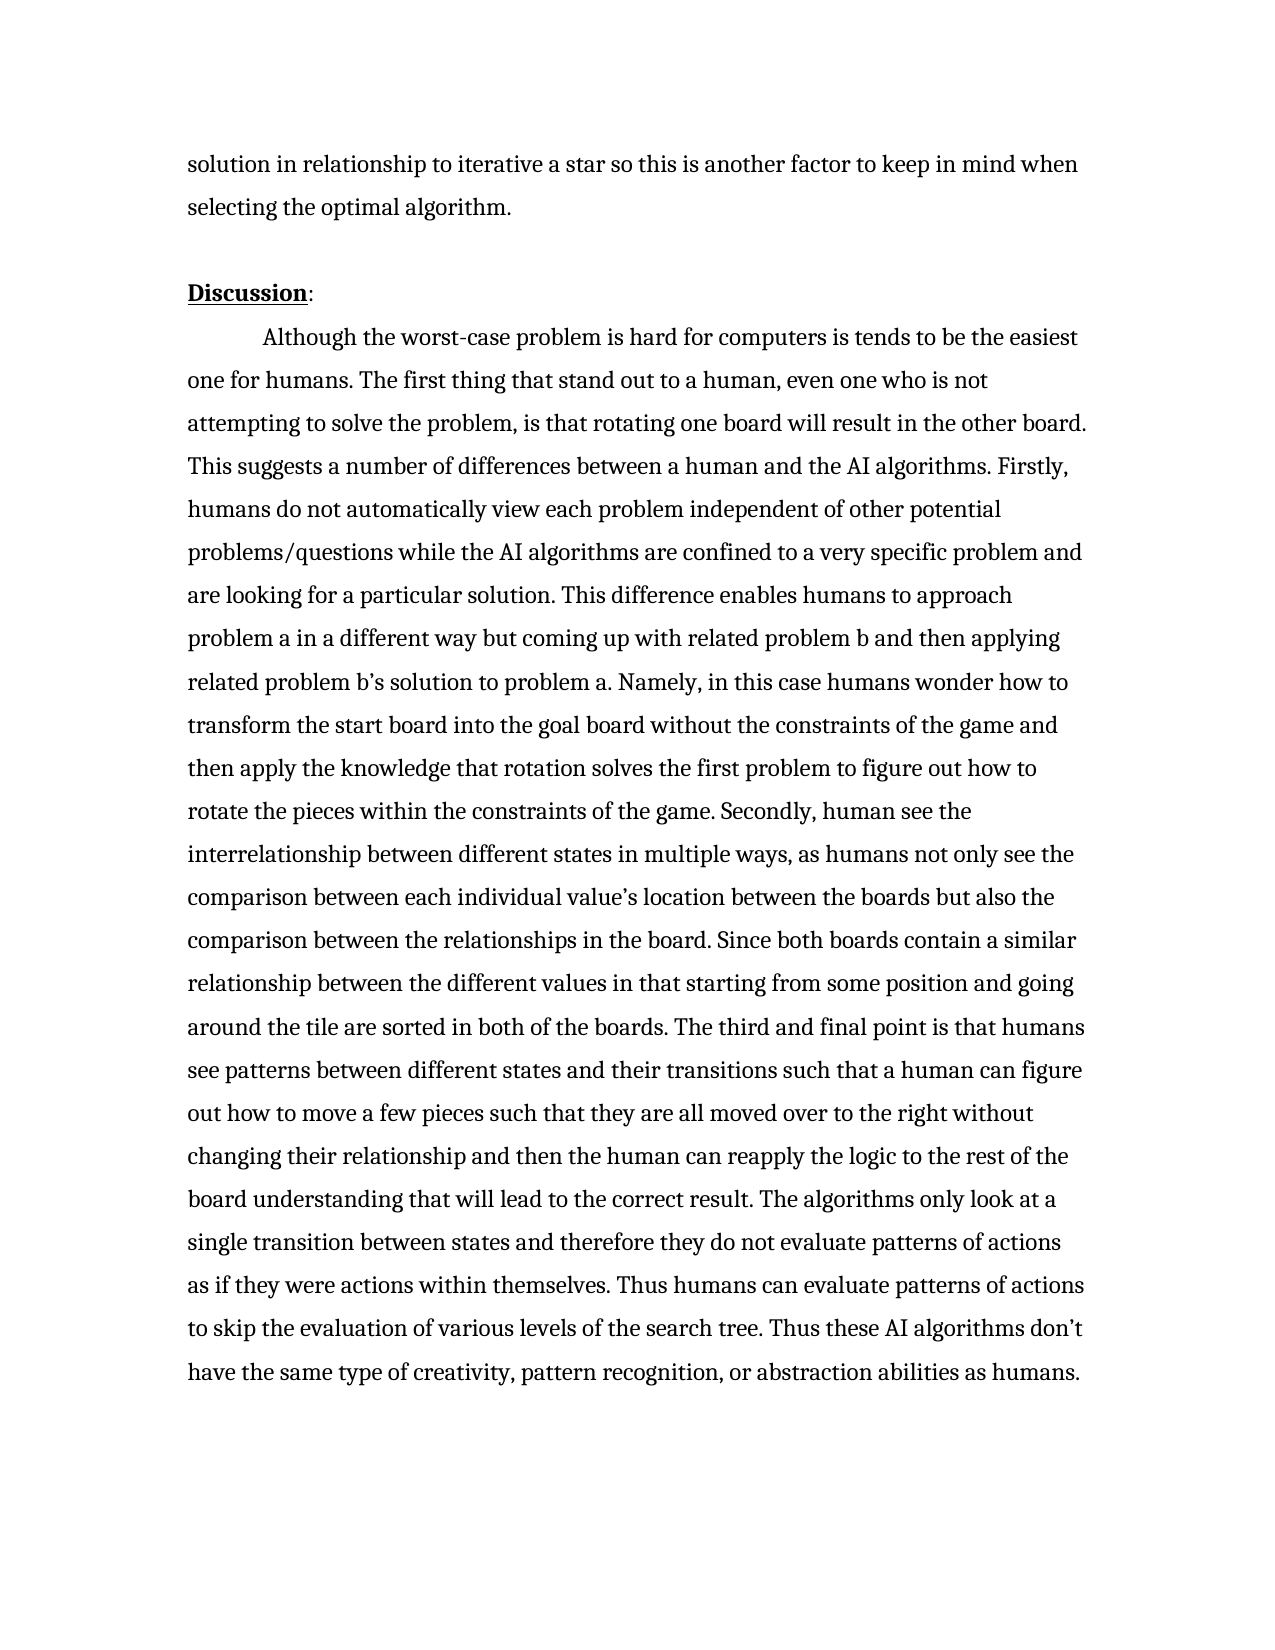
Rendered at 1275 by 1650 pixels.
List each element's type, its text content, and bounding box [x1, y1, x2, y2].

text Discussion: [187, 279, 1087, 308]
text Although the worst-case problem is hard for computers is tends to be the easiest one for humans. The first thing that stand out to a human, even one who is not attempting to solve the problem, is that rotating one board will result in the other board. This suggests a number of differences between a human and the AI algorithms. Firstly, humans do not automatically view each problem independent of other potential problems/questions while the AI algorithms are confined to a very specific problem and are looking for a particular solution. This difference enables humans to approach problem a in a different way but coming up with related problem b and then applying related problem b’s solution to problem a. Namely, in this case humans wonder how to transform the start board into the goal board without the constraints of the game and then apply the knowledge that rotation solves the first problem to figure out how to rotate the pieces within the constraints of the game. Secondly, human see the interrelationship between different states in multiple ways, as humans not only see the comparison between each individual value’s location between the boards but also the comparison between the relationships in the board. Since both boards contain a similar relationship between the different values in that starting from some position and going around the tile are sorted in both of the boards. The third and final point is that humans see patterns between different states and their transitions such that a human can figure out how to move a few pieces such that they are all moved over to the right without changing their relationship and then the human can reapply the logic to the rest of the board understanding that will lead to the correct result. The algorithms only look at a single transition between states and therefore they do not evaluate patterns of actions as if they were actions within themselves. Thus humans can evaluate patterns of actions to skip the evaluation of various levels of the search tree. Thus these AI algorithms don’t have the same type of creativity, pattern recognition, or abstraction abilities as humans. [187, 322, 1087, 1386]
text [187, 150, 1087, 222]
